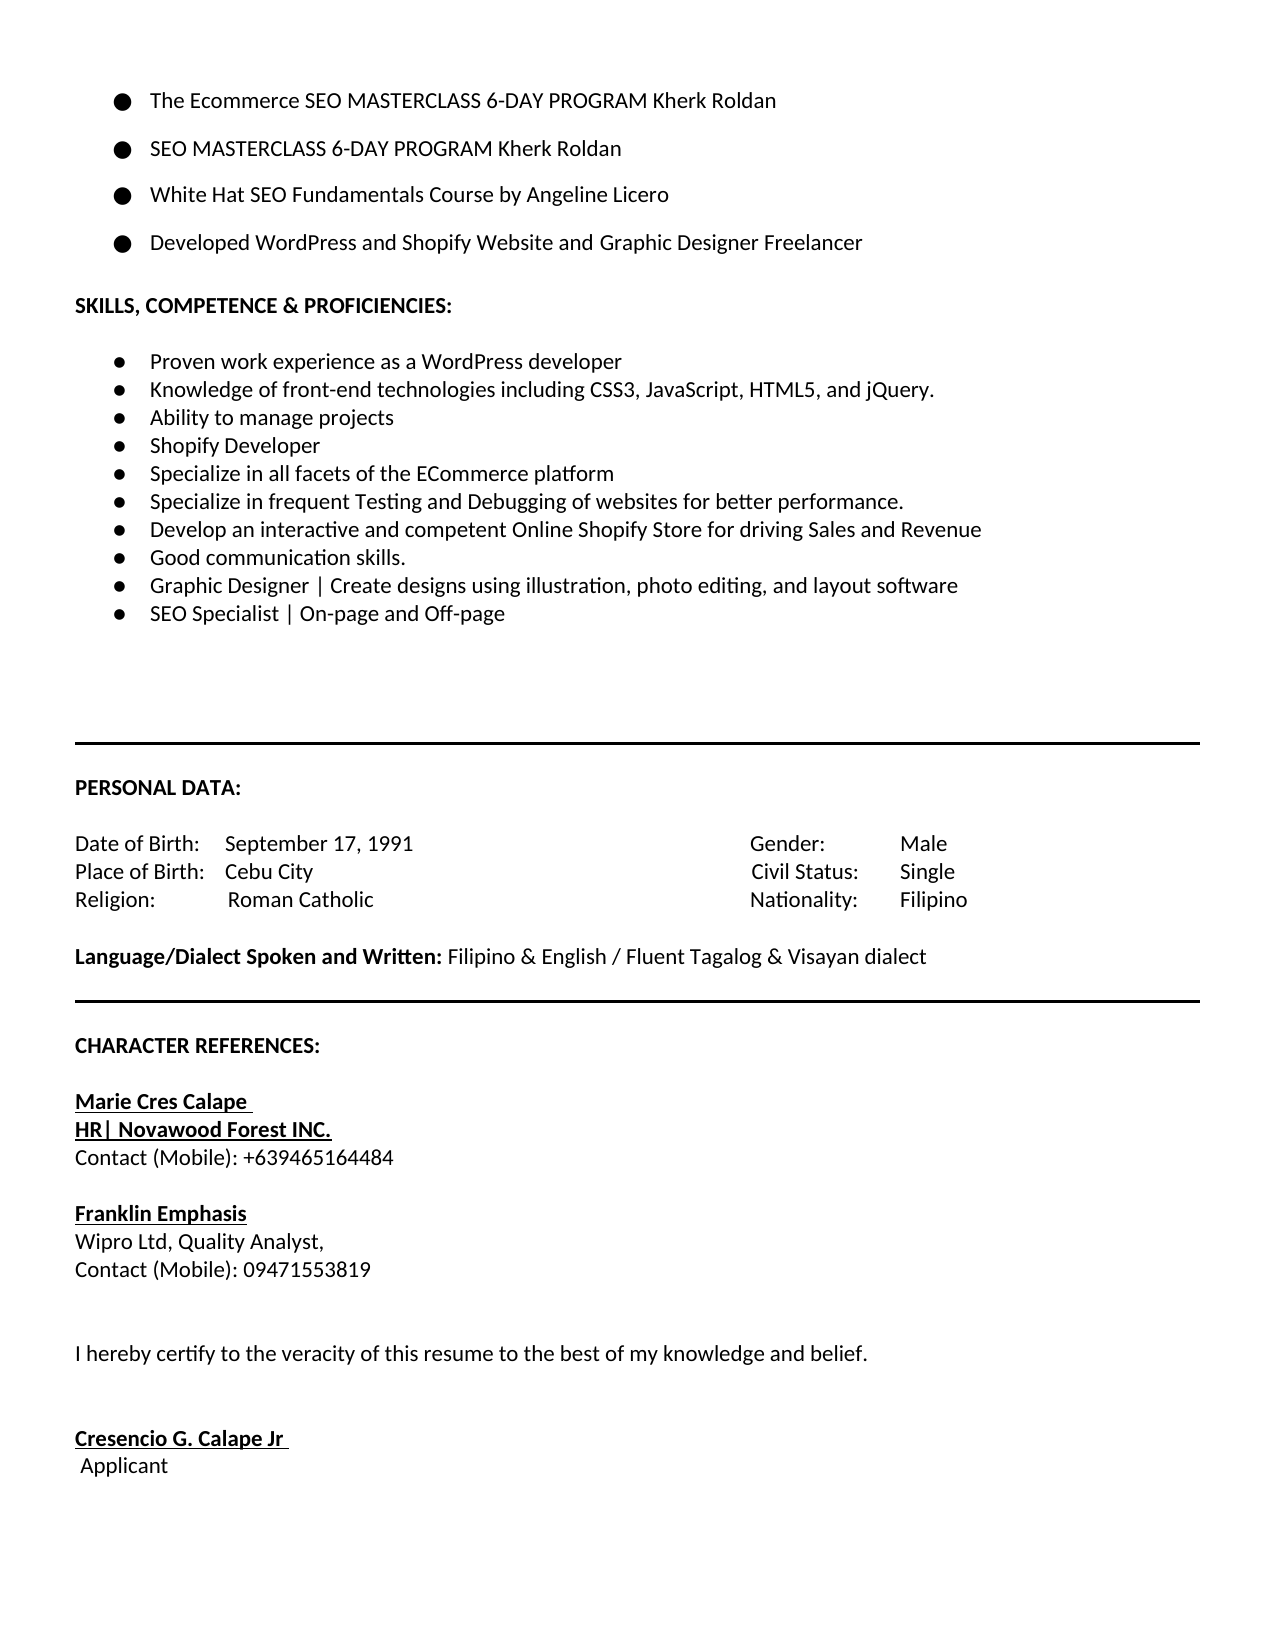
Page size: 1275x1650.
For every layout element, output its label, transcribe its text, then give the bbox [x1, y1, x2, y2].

list White Hat SEO Fundamentals Course by Angeline Licero [112, 169, 1200, 216]
list SEO Specialist | On-page and Off-page [112, 599, 1200, 627]
list Specialize in all facets of the ECommerce platform [112, 459, 1200, 487]
list Graphic Designer | Create designs using illustration, photo editing, and layout software [112, 571, 1200, 599]
text Contact (Mobile): 09471553819 [75, 1256, 1200, 1283]
text Contact (Mobile): +639465164484 [75, 1143, 1200, 1171]
text I hereby certify to the veracity of this resume to the best of my knowledge and belief. [75, 1339, 1200, 1368]
list The Ecommerce SEO MASTERCLASS 6-DAY PROGRAM Kherk Roldan [112, 75, 1200, 122]
text Cresencio G. Calape Jr [75, 1424, 1200, 1452]
text Applicant [75, 1452, 1200, 1480]
list Specialize in frequent Testing and Debugging of websites for better performance. [112, 487, 1200, 515]
list Proven work experience as a WordPress developer [112, 347, 1200, 375]
text Franklin Emphasis [75, 1199, 1200, 1227]
text Language/Dialect Spoken and Written: Filipino & English / Fluent Tagalog & Visayan dialect [75, 942, 1200, 970]
text Marie Cres Calape [75, 1087, 1200, 1115]
text SKILLS, COMPETENCE & PROFICIENCIES: [75, 291, 1200, 319]
list Ability to manage projects [112, 403, 1200, 431]
list Developed WordPress and Shopify Website and Graphic Designer Freelancer [112, 216, 1200, 263]
list Knowledge of front-end technologies including CSS3, JavaScript, HTML5, and jQuery. [112, 375, 1200, 403]
text Place of Birth: Cebu City Civil Status: Single [75, 857, 1200, 885]
text Date of Birth: September 17, 1991 Gender: Male [75, 829, 1200, 857]
list SEO MASTERCLASS 6-DAY PROGRAM Kherk Roldan [112, 122, 1200, 169]
text HR| Novawood Forest INC. [75, 1115, 1200, 1143]
text Religion: Roman Catholic Nationality: Filipino [75, 885, 1200, 913]
text CHARACTER REFERENCES: [75, 1031, 1200, 1059]
text PERSONAL DATA: [75, 773, 1200, 801]
list Good communication skills. [112, 543, 1200, 571]
text Wipro Ltd, Quality Analyst, [75, 1227, 1200, 1256]
list Develop an interactive and competent Online Shopify Store for driving Sales and Revenue [112, 515, 1200, 543]
list Shopify Developer [112, 431, 1200, 459]
